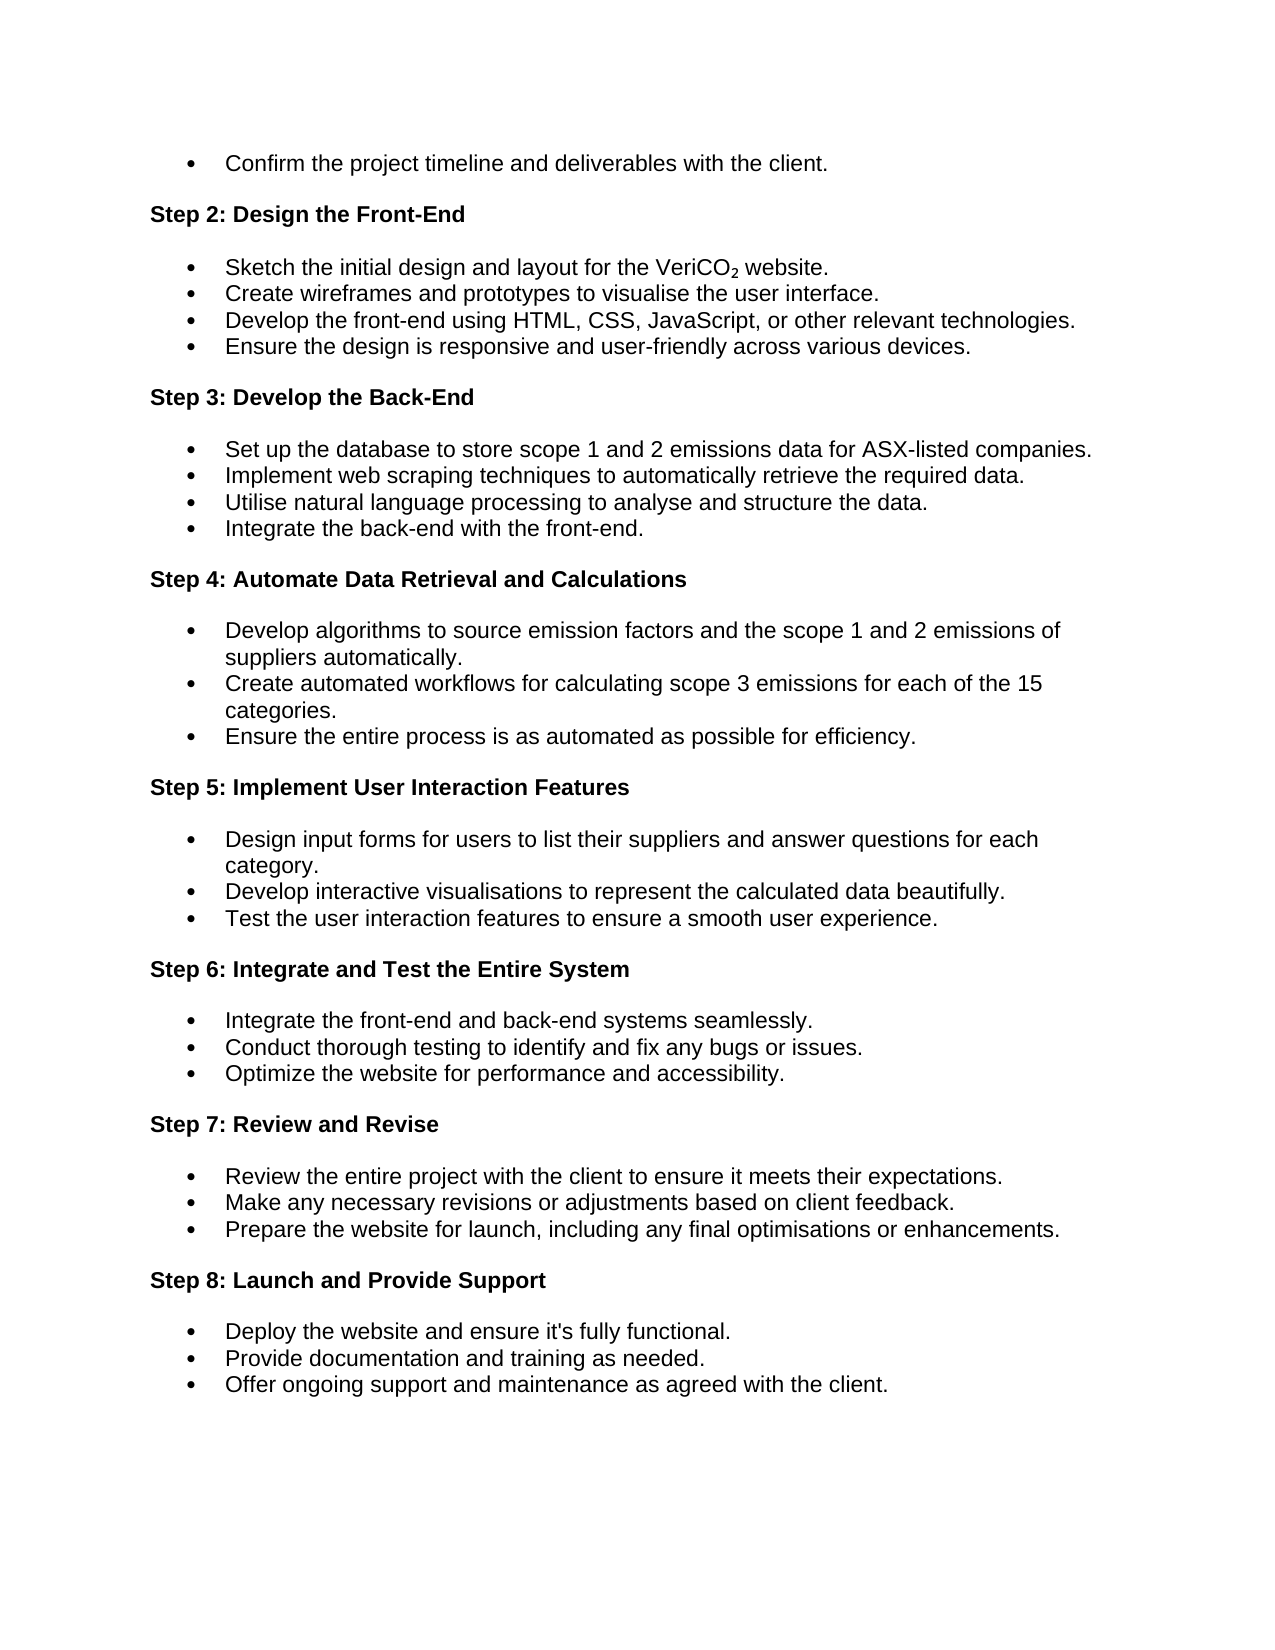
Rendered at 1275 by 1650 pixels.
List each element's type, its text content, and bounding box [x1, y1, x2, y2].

list Prepare the website for launch, including any final optimisations or enhancements. [187, 1216, 1125, 1242]
list Confirm the project timeline and deliverables with the client. [187, 150, 1125, 176]
list Offer ongoing support and maintenance as agreed with the client. [187, 1371, 1125, 1397]
text Step 8: Launch and Provide Support [150, 1267, 1125, 1293]
text Step 4: Automate Data Retrieval and Calculations [150, 566, 1125, 592]
list Review the entire project with the client to ensure it meets their expectations. [187, 1163, 1125, 1189]
list Utilise natural language processing to analyse and structure the data. [187, 488, 1125, 515]
list Develop the front-end using HTML, CSS, JavaScript, or other relevant technologies. [187, 307, 1125, 333]
list Make any necessary revisions or adjustments based on client feedback. [187, 1189, 1125, 1216]
text Step 5: Implement User Interaction Features [150, 774, 1125, 801]
list Test the user interaction features to ensure a smooth user experience. [187, 905, 1125, 931]
list Provide documentation and training as needed. [187, 1344, 1125, 1371]
list Develop interactive visualisations to represent the calculated data beautifully. [187, 878, 1125, 905]
list Design input forms for users to list their suppliers and answer questions for each category. [187, 826, 1125, 878]
text Step 3: Develop the Back-End [150, 384, 1125, 411]
list Ensure the design is responsive and user-friendly across various devices. [187, 333, 1125, 359]
list Integrate the back-end with the front-end. [187, 515, 1125, 541]
list Deploy the website and ensure it's fully functional. [187, 1318, 1125, 1344]
list Develop algorithms to source emission factors and the scope 1 and 2 emissions of suppliers automatically. [187, 617, 1125, 670]
text Step 2: Design the Front-End [150, 201, 1125, 228]
list Integrate the front-end and back-end systems seamlessly. [187, 1007, 1125, 1034]
list Set up the database to store scope 1 and 2 emissions data for ASX-listed companies. [187, 436, 1125, 462]
list Sketch the initial design and layout for the VeriCO₂ website. [187, 253, 1125, 280]
list Ensure the entire process is as automated as possible for efficiency. [187, 723, 1125, 749]
text Step 7: Review and Revise [150, 1111, 1125, 1138]
list Conduct thorough testing to identify and fix any bugs or issues. [187, 1034, 1125, 1060]
text Step 6: Integrate and Test the Entire System [150, 956, 1125, 982]
list Optimize the website for performance and accessibility. [187, 1060, 1125, 1086]
list Create automated workflows for calculating scope 3 emissions for each of the 15 categories. [187, 670, 1125, 723]
list Implement web scraping techniques to automatically retrieve the required data. [187, 462, 1125, 488]
list Create wireframes and prototypes to visualise the user interface. [187, 280, 1125, 307]
